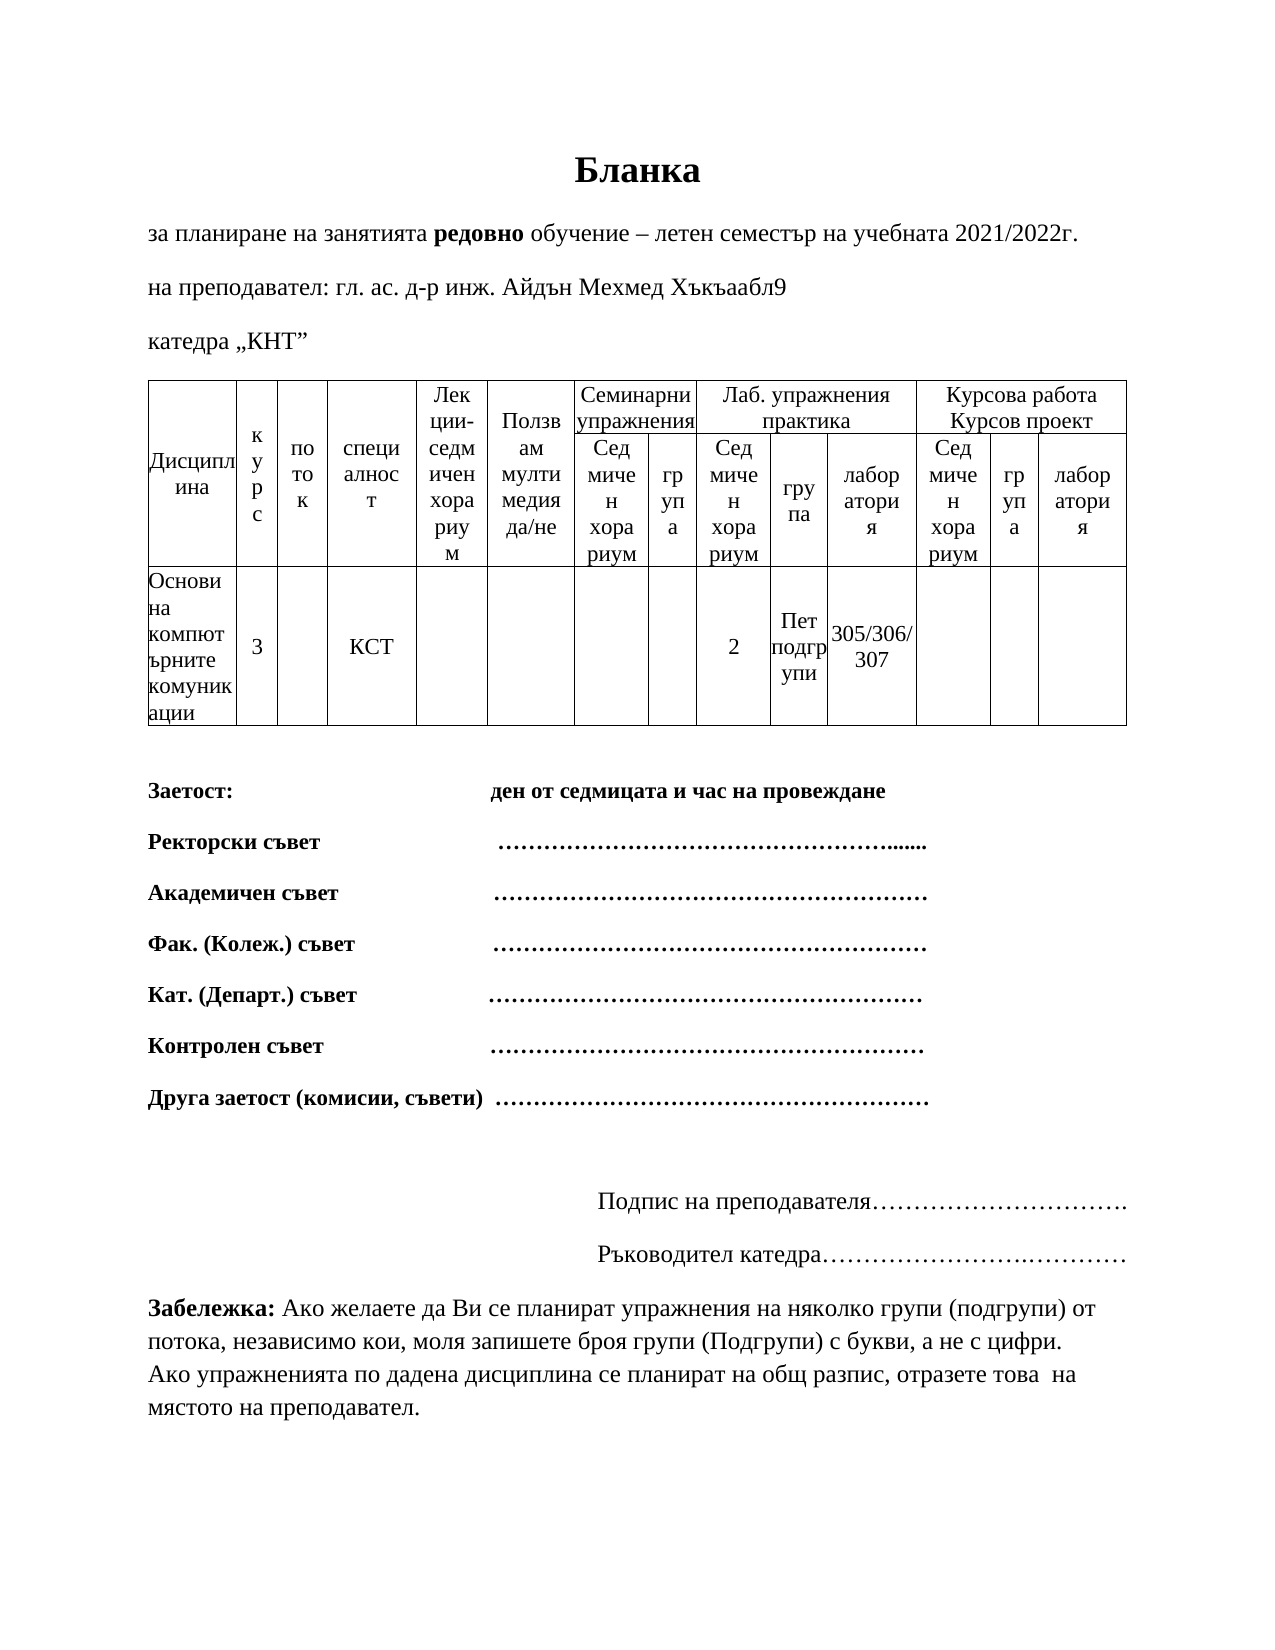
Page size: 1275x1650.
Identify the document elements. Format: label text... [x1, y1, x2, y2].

text Забележка: Ако желаете да Ви се планират упражнения на няколко групи (подгрупи) от потока, независимо кои, моля запишете броя групи (Подгрупи) с букви, а не с цифри. [148, 1293, 1127, 1355]
table_cell [991, 567, 1038, 725]
text катедра „КНТ” [148, 326, 1127, 354]
table_cell [575, 567, 648, 725]
table_cell лаборатория [1039, 434, 1126, 566]
table_cell 305/306/307 [828, 567, 916, 725]
table_cell Основи на компютърните комуникации [149, 567, 236, 725]
table_cell 2 [697, 567, 770, 725]
table_header Ползвам мултимедия да/не [488, 381, 574, 566]
text Бланка [148, 148, 1127, 191]
table_cell [649, 567, 696, 725]
table_cell група [649, 434, 696, 566]
text Друга заетост (комисии, съвети) ………………………………………………… [148, 1084, 1127, 1110]
table_cell [488, 567, 574, 725]
table_header курс [237, 381, 277, 566]
table_cell Седмичен хорариум [697, 434, 770, 566]
table_header Курсова работа Курсов проект [917, 381, 1126, 433]
table_cell [417, 567, 487, 725]
table_header Дисциплина [149, 381, 236, 566]
table_header Лекции- седмичен хорариум [417, 381, 487, 566]
text Ръководител катедра…………………….………… [148, 1239, 1127, 1268]
text Академичен съвет ………………………………………………… [148, 879, 1127, 906]
table_cell [917, 567, 990, 725]
text за планиране на занятията редовно обучение – летен семестър на учебната 2021/2022г. [148, 218, 1127, 247]
table_header Лаб. упражнения практика [697, 381, 916, 433]
table_header специалност [328, 381, 416, 566]
table_cell лаборатория [828, 434, 916, 566]
text Кат. (Департ.) съвет ………………………………………………… [148, 982, 1127, 1008]
table_cell 3 [237, 567, 277, 725]
text Контролен съвет ………………………………………………… [148, 1033, 1127, 1059]
table_cell КСТ [328, 567, 416, 725]
table_cell Седмичен хорариум [575, 434, 648, 566]
table_cell [278, 567, 327, 725]
table_cell Пет подгрупи [771, 567, 827, 725]
text Заетост: ден от седмицата и час на провеждане [148, 777, 1127, 804]
table_cell група [991, 434, 1038, 566]
text Ако упражненията по дадена дисциплина се планират на общ разпис, отразете това на мястото на преподавател. [148, 1359, 1127, 1421]
text на преподавател: гл. ас. д-р инж. Айдън Мехмед Хъкъaaбл9 [148, 272, 1127, 301]
text Ректорски съвет ……………………………………………....... [148, 828, 1127, 855]
table_cell група [771, 434, 827, 566]
table_cell [1039, 567, 1126, 725]
table_header Семинарни упражнения [575, 381, 696, 433]
table_header поток [278, 381, 327, 566]
text Подпис на преподавателя…………………………. [148, 1186, 1127, 1214]
text Фак. (Колеж.) съвет ………………………………………………… [148, 931, 1127, 957]
table_cell Седмичен хорариум [917, 434, 990, 566]
